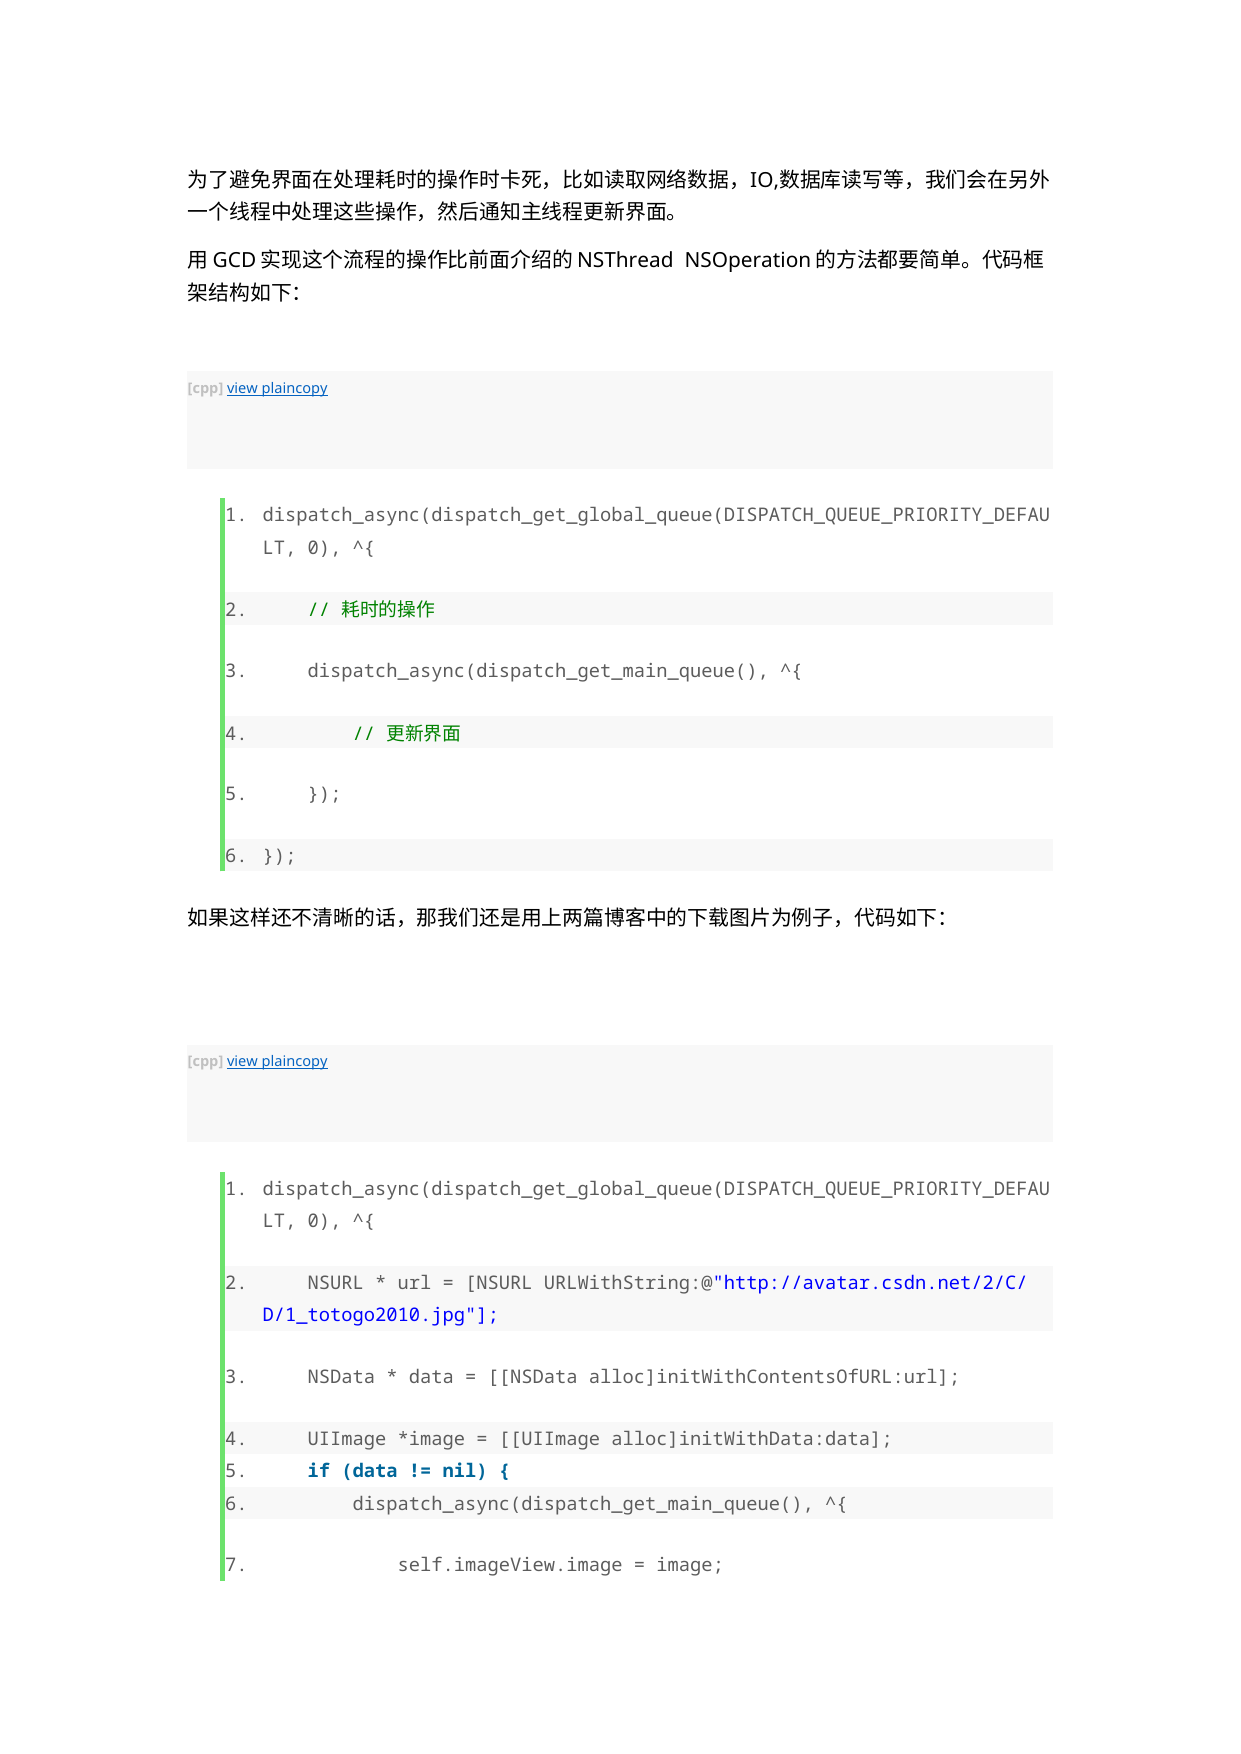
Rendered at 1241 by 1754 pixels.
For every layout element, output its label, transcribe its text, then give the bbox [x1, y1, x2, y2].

list NSURL * url = [NSURL URLWithString:@"http://avatar.csdn.net/2/C/D/1_totogo2010.jpg"]; [225, 1266, 1053, 1331]
text [cpp] view plaincopy [187, 371, 1053, 404]
list UIImage *image = [[UIImage alloc]initWithData:data]; [225, 1422, 1053, 1454]
text [cpp] view plaincopy [187, 1045, 1053, 1077]
list if (data != nil) { [225, 1454, 1053, 1487]
list // 更新界面 [225, 716, 1053, 748]
list dispatch_async(dispatch_get_global_queue(DISPATCH_QUEUE_PRIORITY_DEFAULT, 0), ^{ [225, 1172, 1053, 1237]
list }); [225, 839, 1053, 871]
list NSData * data = [[NSData alloc]initWithContentsOfURL:url]; [225, 1360, 1053, 1392]
list // 耗时的操作 [225, 592, 1053, 625]
list dispatch_async(dispatch_get_main_queue(), ^{ [225, 1487, 1053, 1519]
list dispatch_async(dispatch_get_main_queue(), ^{ [225, 654, 1053, 686]
list self.imageView.image = image; [225, 1548, 1053, 1581]
text 如果这样还不清晰的话，那我们还是用上两篇博客中的下载图片为例子，代码如下： [187, 901, 1053, 933]
list dispatch_async(dispatch_get_global_queue(DISPATCH_QUEUE_PRIORITY_DEFAULT, 0), ^{ [225, 498, 1053, 563]
text 用GCD实现这个流程的操作比前面介绍的NSThread NSOperation的方法都要简单。代码框架结构如下： [187, 243, 1053, 308]
list }); [225, 777, 1053, 810]
text 为了避免界面在处理耗时的操作时卡死，比如读取网络数据，IO,数据库读写等，我们会在另外一个线程中处理这些操作，然后通知主线程更新界面。 [187, 162, 1053, 227]
